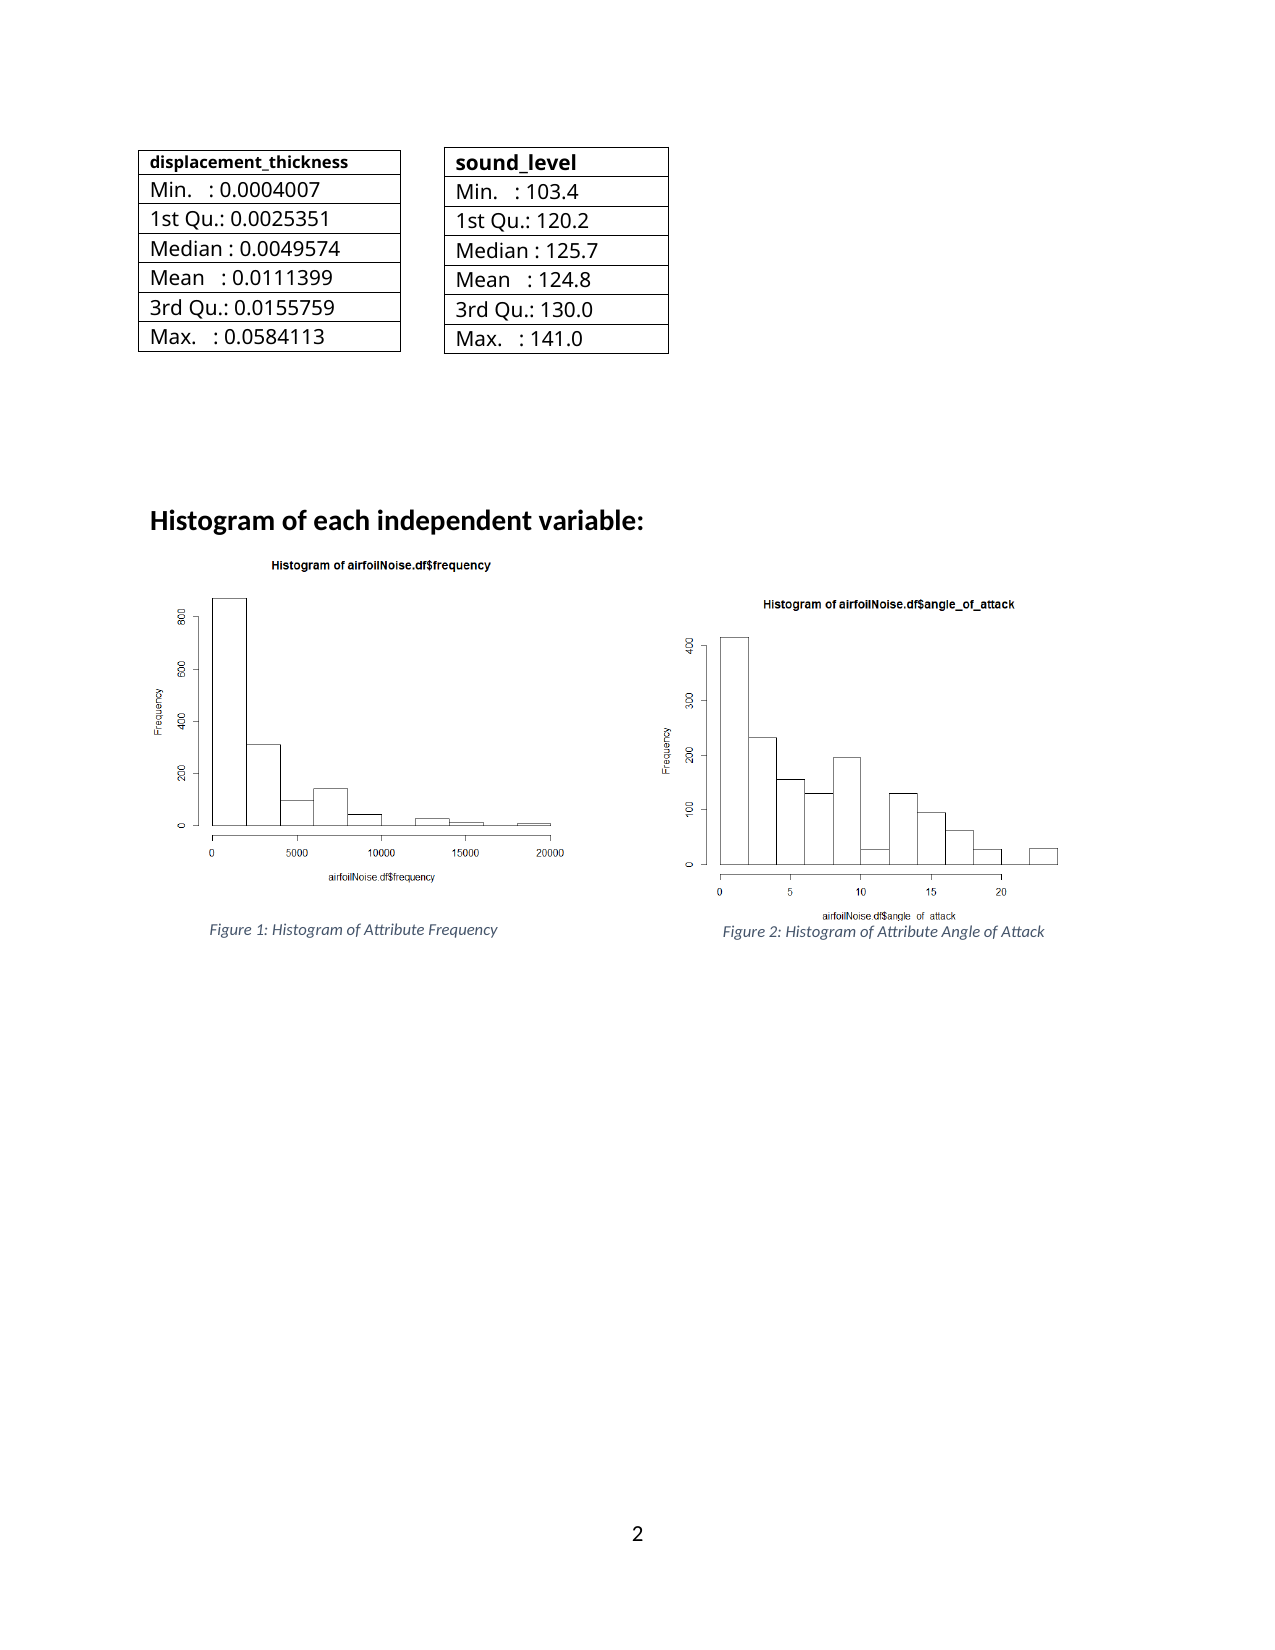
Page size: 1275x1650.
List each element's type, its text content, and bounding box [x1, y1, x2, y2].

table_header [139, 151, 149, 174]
picture [658, 579, 1093, 930]
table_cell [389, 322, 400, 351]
text Histogram of each independent variable: [150, 502, 1125, 537]
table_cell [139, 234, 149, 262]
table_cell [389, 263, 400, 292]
picture [150, 540, 584, 891]
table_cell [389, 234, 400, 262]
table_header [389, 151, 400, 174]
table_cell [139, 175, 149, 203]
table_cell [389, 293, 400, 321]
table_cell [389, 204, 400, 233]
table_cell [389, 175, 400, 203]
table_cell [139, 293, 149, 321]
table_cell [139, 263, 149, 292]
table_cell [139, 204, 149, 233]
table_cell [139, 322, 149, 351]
